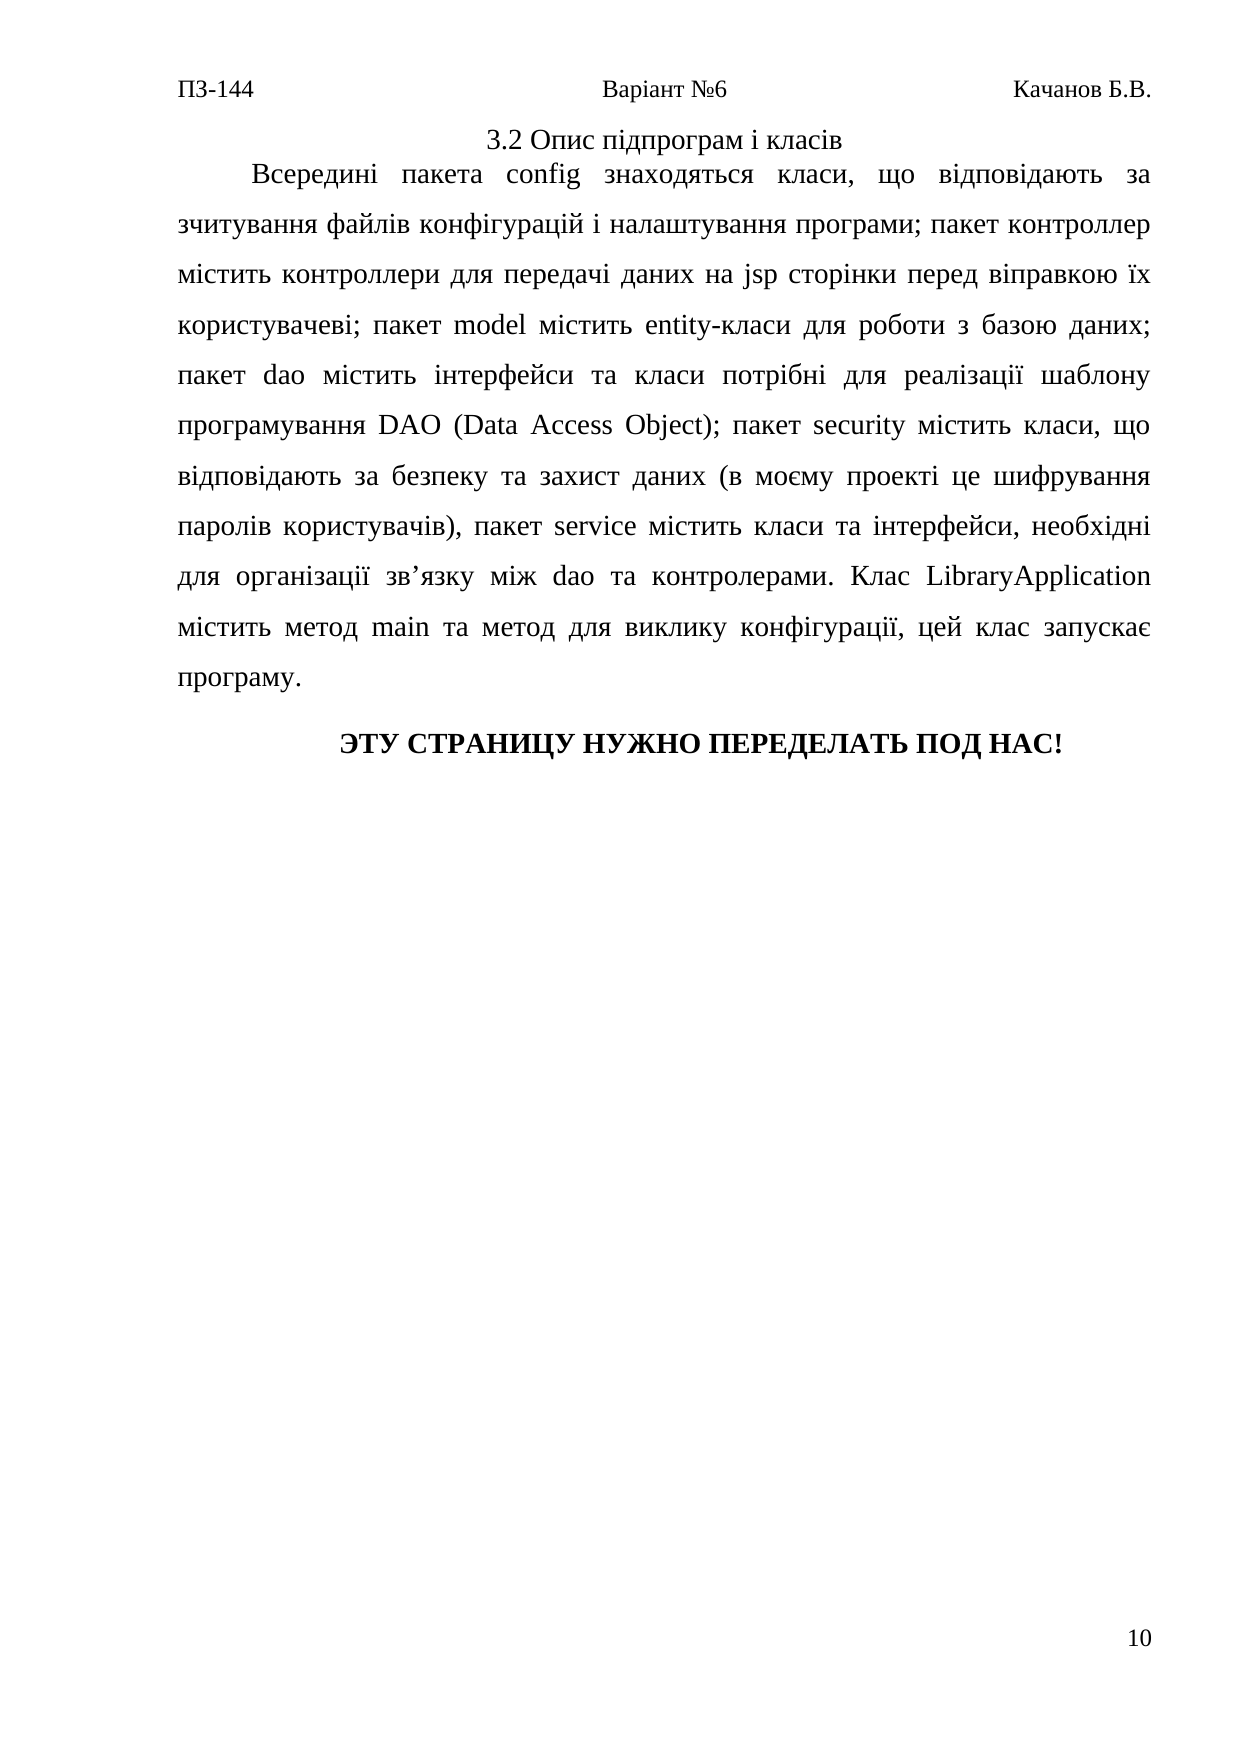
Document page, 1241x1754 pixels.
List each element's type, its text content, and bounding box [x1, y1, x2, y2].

subtitle 3.2 Опис підпрограм і класів [177, 122, 1152, 156]
text ЭТУ СТРАНИЦУ НУЖНО ПЕРЕДЕЛАТЬ ПОД НАС! [177, 726, 1152, 759]
text Всередині пакета config знаходяться класи, що відповідають за зчитування файлів конфігурацій і налаштування програми; пакет контроллер містить контроллери для передачі даних на jsp сторінки перед віправкою їх користувачеві; пакет model містить entity-класи для роботи з базою даних; пакет dao містить інтерфейси та класи потрібні для реалізації шаблону програмування DAO (Data Access Object); пакет security містить класи, що відповідають за безпеку та захист даних (в моєму проекті це шифрування паролів користувачів), пакет service містить класи та інтерфейси, необхідні для організації зв’язку між dao та контролерами. Клас LibraryApplication містить метод main та метод для виклику конфігурації, цей клас запускає програму. [177, 156, 1152, 692]
